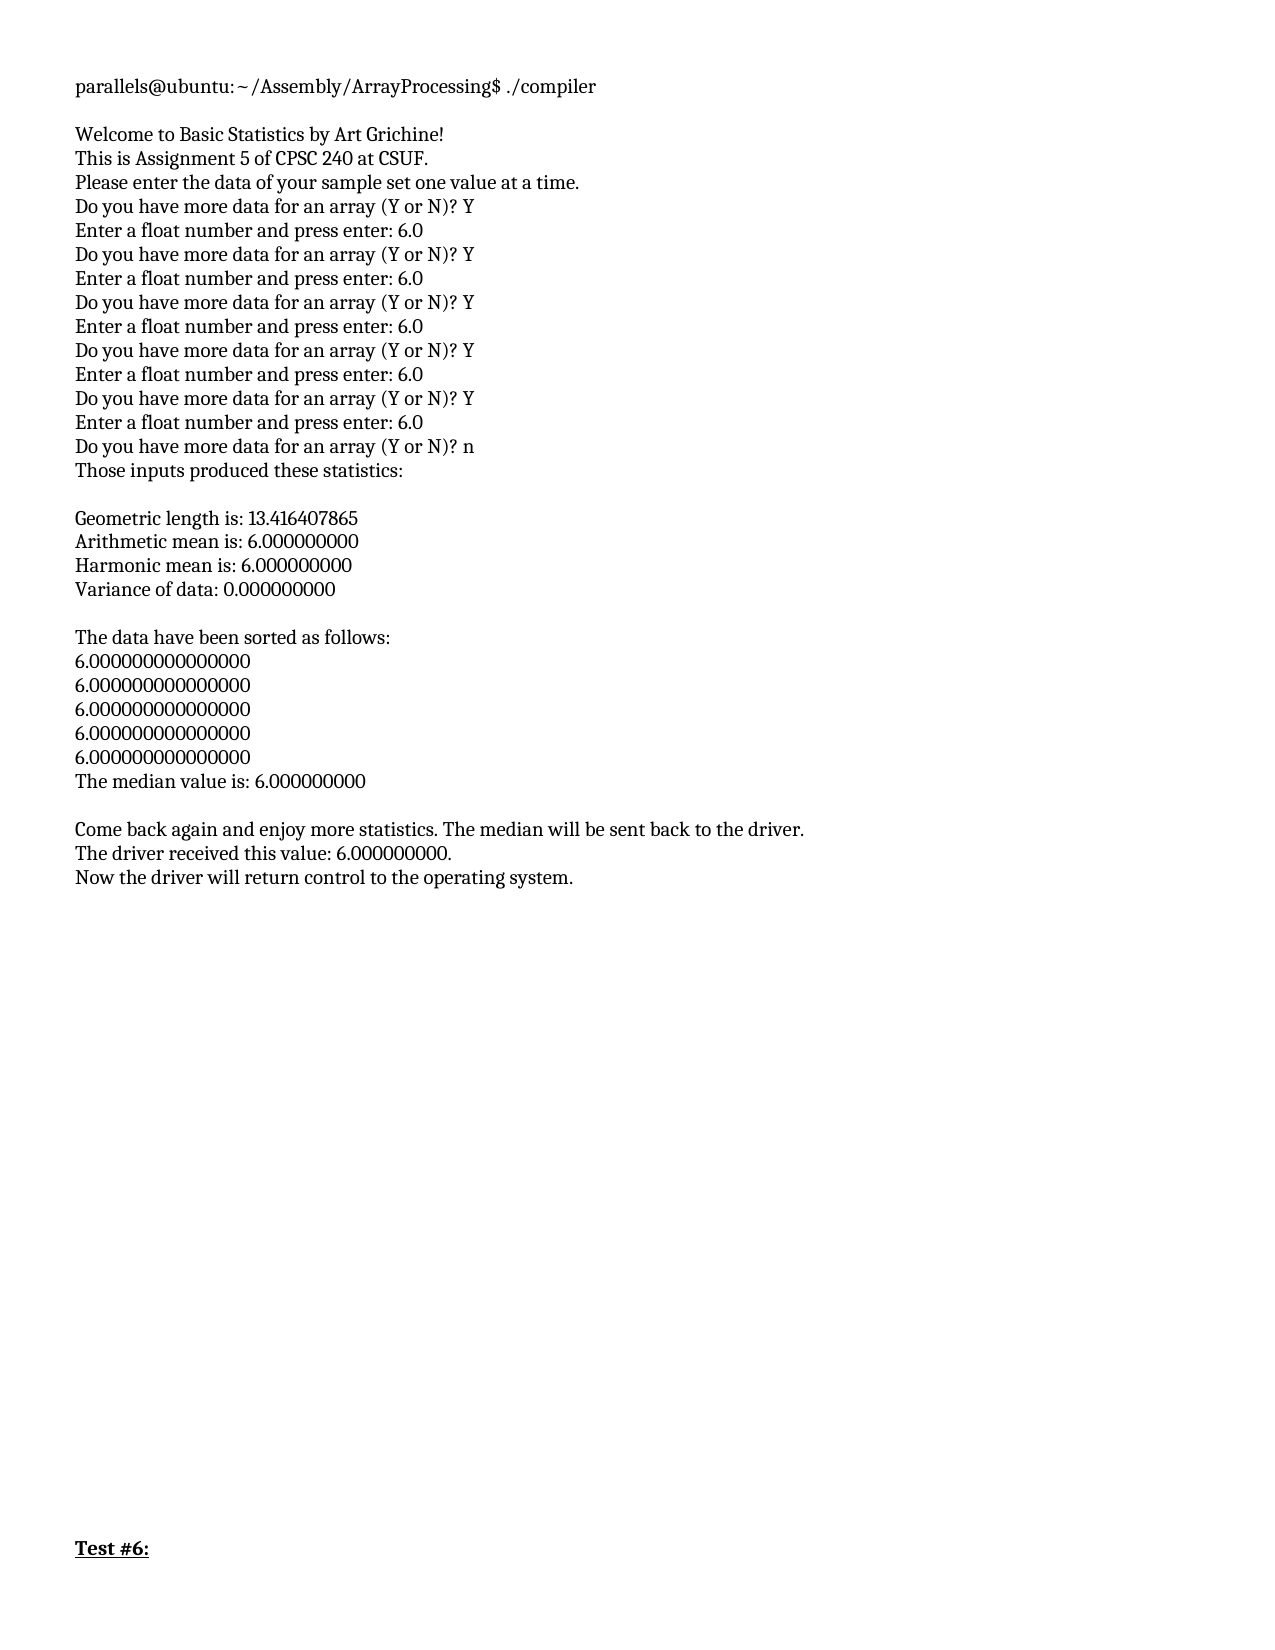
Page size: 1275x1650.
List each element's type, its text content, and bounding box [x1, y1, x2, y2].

text 6.000000000000000 [75, 650, 1200, 674]
text Enter a float number and press enter: 6.0 [75, 410, 1200, 434]
text Harmonic mean is: 6.000000000 [75, 554, 1200, 578]
text Welcome to Basic Statistics by Art Grichine! [75, 123, 1200, 147]
text Now the driver will return control to the operating system. [75, 866, 1200, 889]
text Those inputs produced these statistics: [75, 458, 1200, 482]
text parallels@ubuntu:~/Assembly/ArrayProcessing$ ./compiler [75, 75, 1200, 99]
text Do you have more data for an array (Y or N)? Y [75, 338, 1200, 362]
text Enter a float number and press enter: 6.0 [75, 219, 1200, 243]
text 6.000000000000000 [75, 746, 1200, 770]
text The median value is: 6.000000000 [75, 770, 1200, 794]
text This is Assignment 5 of CPSC 240 at CSUF. [75, 147, 1200, 171]
text 6.000000000000000 [75, 674, 1200, 698]
text 6.000000000000000 [75, 722, 1200, 746]
text The driver received this value: 6.000000000. [75, 842, 1200, 866]
text Arithmetic mean is: 6.000000000 [75, 530, 1200, 554]
text Enter a float number and press enter: 6.0 [75, 362, 1200, 386]
text The data have been sorted as follows: [75, 626, 1200, 650]
text Do you have more data for an array (Y or N)? n [75, 434, 1200, 458]
text Test #6: [75, 1536, 1200, 1560]
text Please enter the data of your sample set one value at a time. [75, 171, 1200, 195]
text Geometric length is: 13.416407865 [75, 506, 1200, 530]
text Do you have more data for an array (Y or N)? Y [75, 386, 1200, 410]
text Do you have more data for an array (Y or N)? Y [75, 243, 1200, 267]
text Enter a float number and press enter: 6.0 [75, 314, 1200, 338]
text Enter a float number and press enter: 6.0 [75, 267, 1200, 291]
text Variance of data: 0.000000000 [75, 578, 1200, 602]
text 6.000000000000000 [75, 698, 1200, 722]
text Do you have more data for an array (Y or N)? Y [75, 195, 1200, 219]
text Come back again and enjoy more statistics. The median will be sent back to the driver. [75, 818, 1200, 842]
text Do you have more data for an array (Y or N)? Y [75, 291, 1200, 314]
